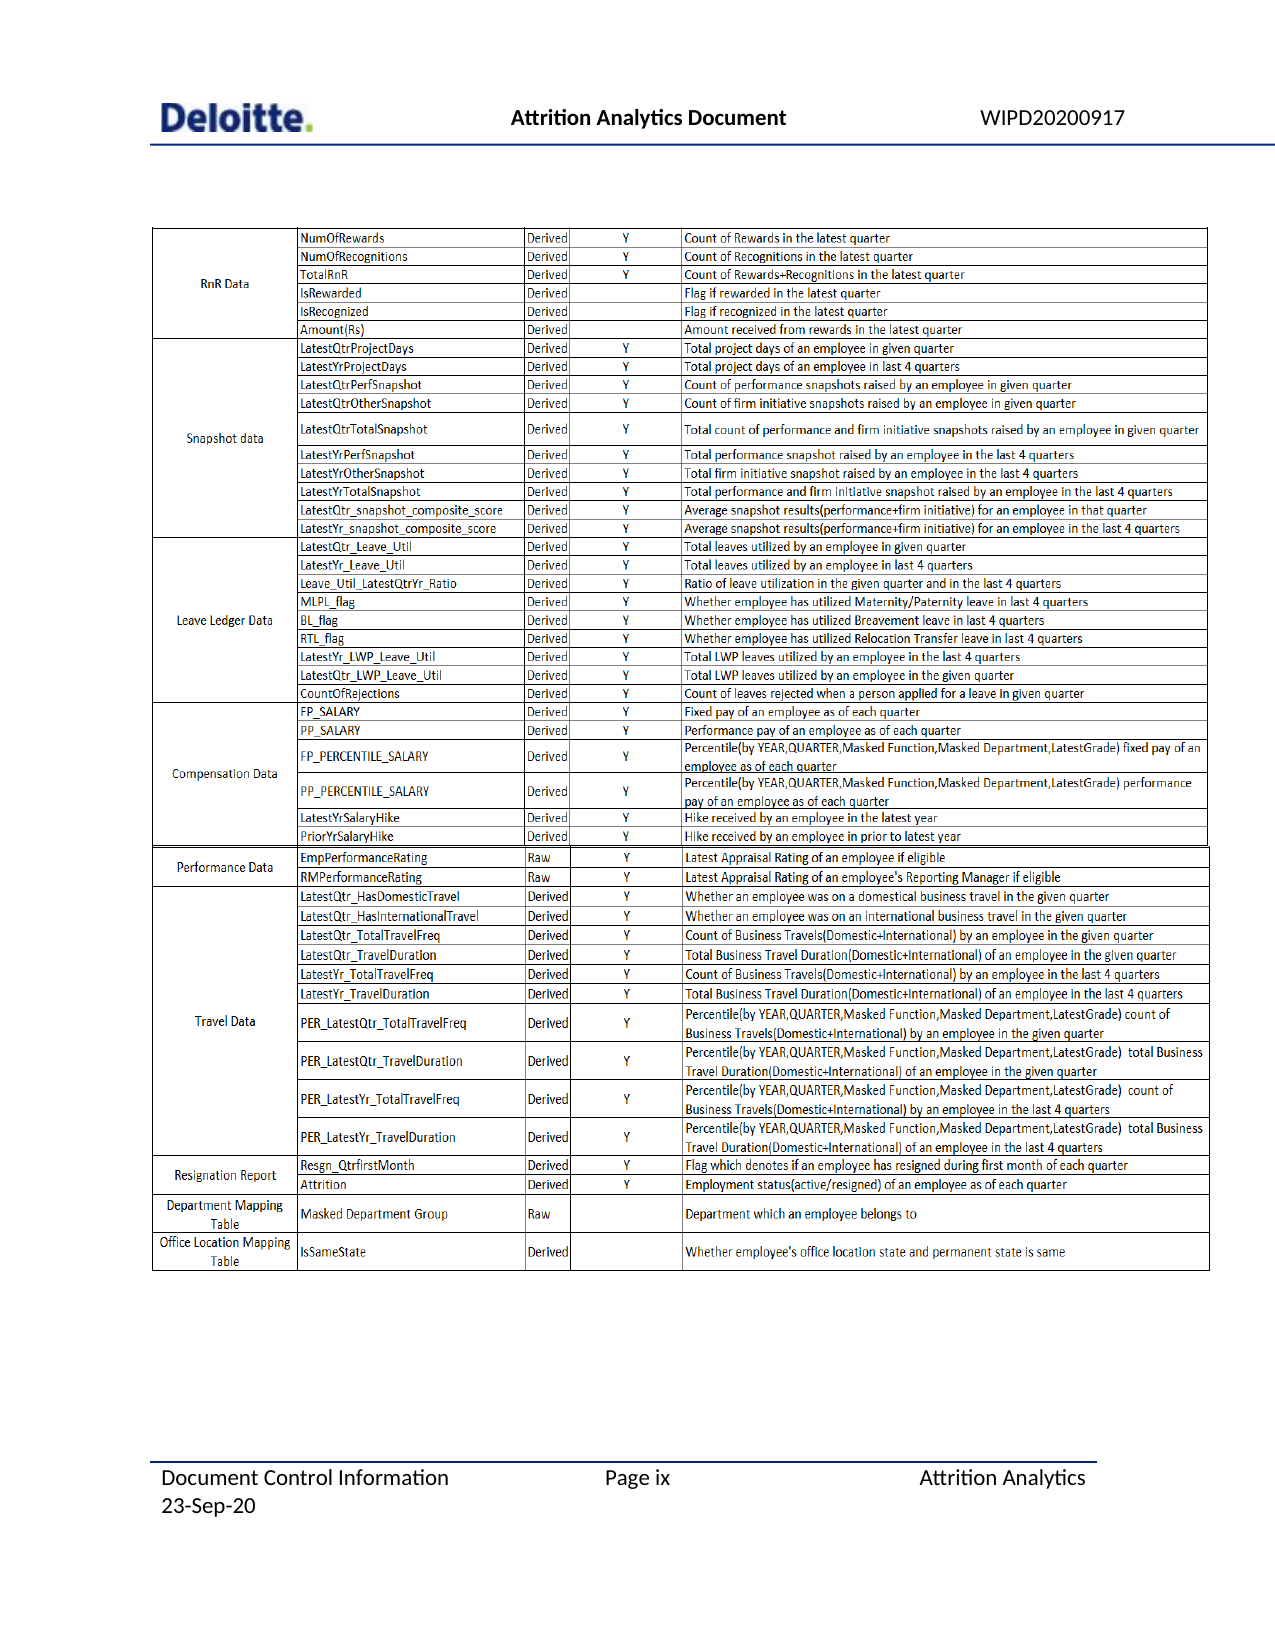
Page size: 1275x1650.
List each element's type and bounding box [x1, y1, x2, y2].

picture [150, 227, 1210, 1272]
picture [161, 103, 313, 132]
